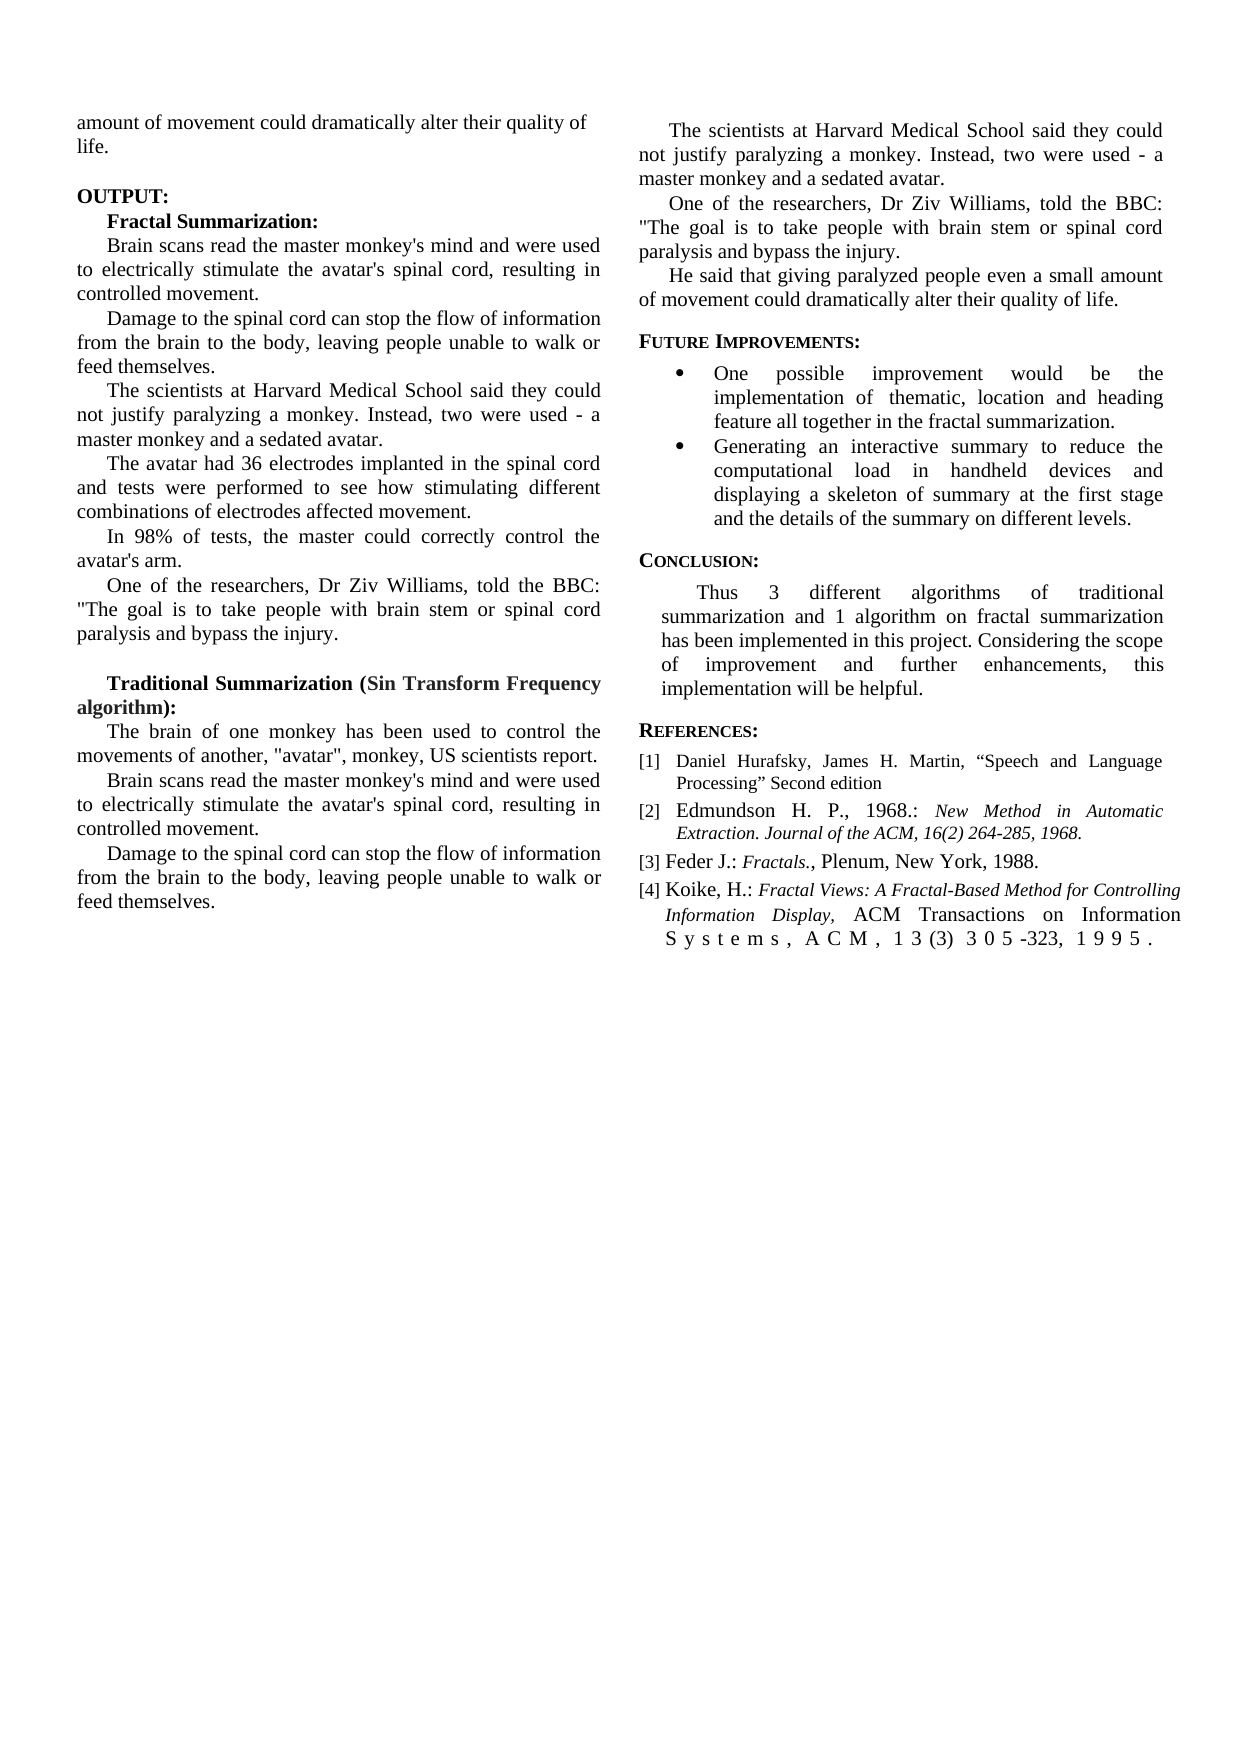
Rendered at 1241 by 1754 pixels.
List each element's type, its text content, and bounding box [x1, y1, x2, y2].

text Damage to the spinal cord can stop the flow of information from the brain to the body, leaving people unable to walk or feed themselves. [77, 306, 601, 378]
list Generating an interactive summary to reduce the computational load in handheld devices and displaying a skeleton of summary at the first stage and the details of the summary on different levels. [676, 434, 1164, 530]
subtitle Future Improvements: [638, 329, 1181, 353]
text One of the researchers, Dr Ziv Williams, told the BBC: "The goal is to take people with brain stem or spinal cord paralysis and bypass the injury. [77, 573, 601, 645]
list Koike, H.: Fractal Views: A Fractal-Based Method for Controlling Information Display, ACM Transactions on Information Systems, ACM, 13(3) 305-323, 1995. [638, 877, 1181, 949]
list One possible improvement would be the implementation of thematic, location and heading feature all together in the fractal summarization. [676, 361, 1164, 433]
subtitle Conclusion: [638, 548, 1181, 572]
subtitle Fractal Summarization: [107, 208, 606, 233]
text The scientists at Harvard Medical School said they could not justify paralyzing a monkey. Instead, two were used - a master monkey and a sedated avatar. [77, 378, 602, 451]
text The avatar had 36 electrodes implanted in the spinal cord and tests were performed to see how stimulating different combinations of electrodes affected movement. [77, 451, 601, 523]
text The scientists at Harvard Medical School said they could not justify paralyzing a monkey. Instead, two were used - a master monkey and a sedated avatar. [638, 118, 1164, 190]
text amount of movement could dramatically alter their quality of life. [77, 110, 606, 158]
text The brain of one monkey has been used to control the movements of another, "avatar", monkey, US scientists report. [77, 719, 601, 767]
subtitle OUTPUT: [77, 184, 606, 208]
text One of the researchers, Dr Ziv Williams, told the BBC: "The goal is to take people with brain stem or spinal cord paralysis and bypass the injury. [638, 191, 1163, 263]
list Daniel Hurafsky, James H. Martin, “Speech and Language Processing” Second edition [638, 750, 1163, 793]
list Edmundson H. P., 1968.: New Method in Automatic Extraction. Journal of the ACM, 16(2) 264-285, 1968. [638, 798, 1164, 844]
subtitle Traditional Summarization (Sin Transform Frequency algorithm): [77, 671, 602, 719]
text Damage to the spinal cord can stop the flow of information from the brain to the body, leaving people unable to walk or feed themselves. [77, 841, 602, 913]
text He said that giving paralyzed people even a small amount of movement could dramatically alter their quality of life. [638, 263, 1163, 311]
text In 98% of tests, the master could correctly control the avatar's arm. [77, 524, 601, 572]
subtitle References: [638, 718, 1181, 742]
text Brain scans read the master monkey's mind and were used to electrically stimulate the avatar's spinal cord, resulting in controlled movement. [77, 233, 601, 305]
list Feder J.: Fractals., Plenum, New York, 1988. [638, 848, 1181, 873]
text Thus 3 different algorithms of traditional summarization and 1 algorithm on fractal summarization has been implemented in this project. Considering the scope of improvement and further enhancements, this implementation will be helpful. [661, 580, 1164, 700]
text Brain scans read the master monkey's mind and were used to electrically stimulate the avatar's spinal cord, resulting in controlled movement. [77, 768, 601, 840]
